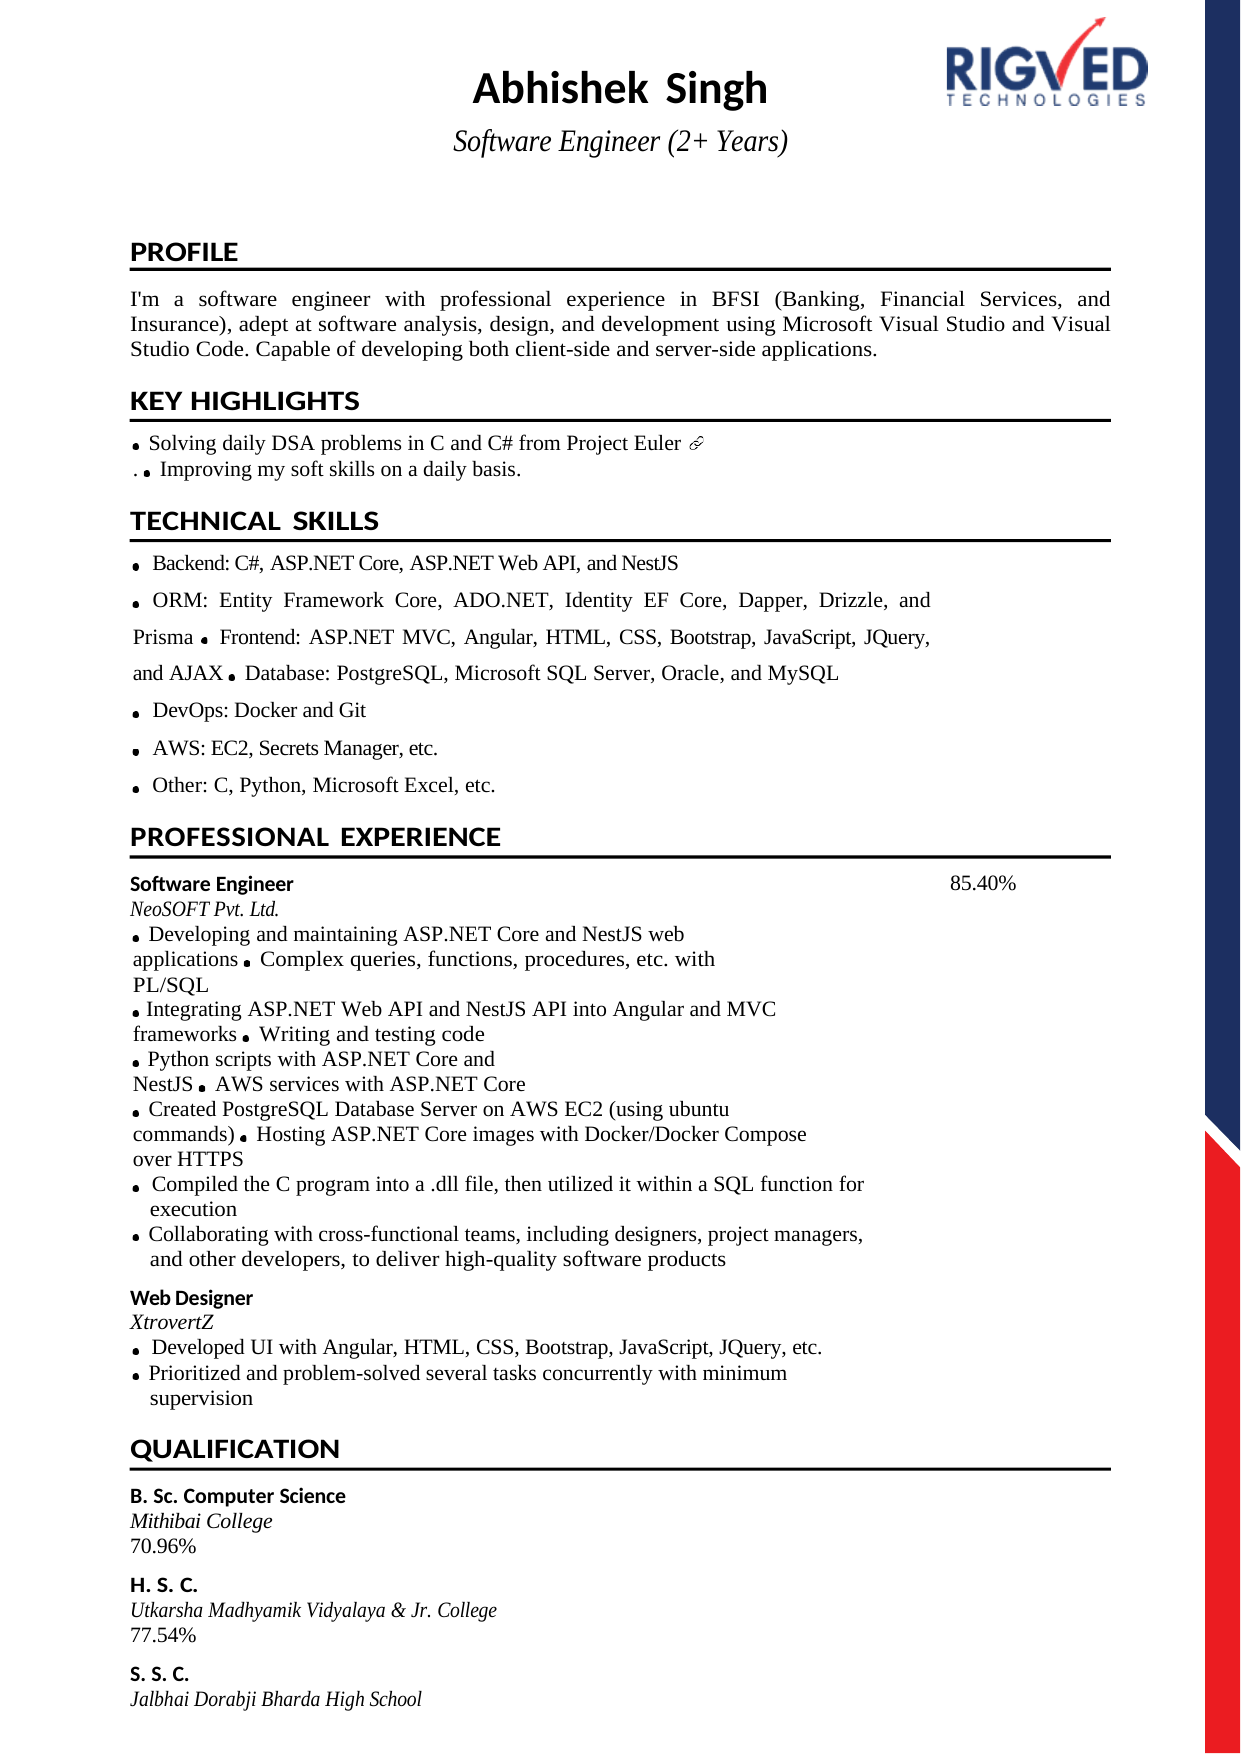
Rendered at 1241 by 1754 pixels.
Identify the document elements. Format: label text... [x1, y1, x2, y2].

picture [132, 563, 139, 571]
text I'm a software engineer with professional experience in BFSI (Banking, Financial Services, and Insurance), adept at software analysis, design, and development using Microsoft Visual Studio and Visual Studio Code. Capable of developing both client-side and server-side applications. [130, 286, 1111, 361]
subtitle Software Engineer [130, 871, 887, 897]
text Collaborating with cross-functional teams, including designers, project managers, and other developers, to deliver high-quality software products [133, 1221, 887, 1271]
text 77.54% [130, 1622, 887, 1647]
title Abhishek Singh [267, 59, 974, 115]
picture [132, 443, 139, 450]
picture [132, 711, 139, 718]
text Software Engineer (2+ Years) [267, 122, 974, 158]
picture [242, 1035, 249, 1042]
subtitle TECHNICAL SKILLS [130, 503, 1123, 537]
picture [240, 1135, 247, 1142]
picture [132, 1373, 139, 1380]
picture [132, 749, 139, 756]
picture [132, 1185, 139, 1192]
picture [228, 674, 235, 681]
text Prioritized and problem-solved several tasks concurrently with minimum supervision [133, 1359, 887, 1410]
text Mithibai College [130, 1509, 887, 1533]
subtitle Web Designer [130, 1284, 887, 1310]
subtitle B. Sc. Computer Science [130, 1483, 887, 1509]
text Other: C, Python, Microsoft Excel, etc. [133, 772, 1123, 798]
text XtrovertZ [130, 1310, 887, 1334]
text DevOps: Docker and Git [133, 697, 1123, 722]
text Developed UI with Angular, HTML, CSS, Bootstrap, JavaScript, JQuery, etc. [133, 1334, 887, 1359]
text Python scripts with ASP.NET Core and NestJS AWS services with ASP.NET Core [133, 1046, 557, 1097]
picture [198, 1085, 206, 1092]
subtitle PROFESSIONAL EXPERIENCE [130, 819, 1123, 854]
picture [132, 1110, 139, 1117]
picture [201, 637, 208, 644]
text Backend: C#, ASP.NET Core, ASP.NET Web API, and NestJS [133, 550, 1123, 575]
picture [132, 935, 139, 942]
text Developing and maintaining ASP.NET Core and NestJS web applications Complex queries, functions, procedures, etc. with PL/SQL [133, 921, 793, 997]
text Compiled the C program into a .dll file, then utilized it within a SQL function for execution [133, 1171, 887, 1221]
picture [946, 17, 1148, 106]
picture [143, 470, 150, 477]
picture [132, 1348, 139, 1355]
text Utkarsha Madhyamik Vidyalaya & Jr. College [130, 1598, 887, 1622]
subtitle PROFILE [130, 234, 248, 267]
picture [132, 1234, 139, 1241]
picture [132, 1060, 139, 1067]
text Solving daily DSA problems in C and C# from Project Euler . Improving my soft skills on a daily basis. [133, 429, 709, 481]
subtitle S. S. C. [130, 1661, 887, 1687]
text AWS: EC2, Secrets Manager, etc. [133, 735, 1123, 760]
picture [689, 436, 704, 450]
picture [132, 1010, 139, 1017]
subtitle QUALIFICATION [130, 1431, 887, 1466]
text ORM: Entity Framework Core, ADO.NET, Identity EF Core, Dapper, Drizzle, and Prisma Frontend: ASP.NET MVC, Angular, HTML, CSS, Bootstrap, JavaScript, JQuery, and AJAX Database: PostgreSQL, Microsoft SQL Server, Oracle, and MySQL [133, 587, 931, 685]
subtitle KEY HIGHLIGHTS [130, 383, 1123, 417]
text Jalbhai Dorabji Bharda High School [130, 1687, 887, 1711]
subtitle H. S. C. [130, 1572, 887, 1598]
text NeoSOFT Pvt. Ltd. [130, 897, 887, 921]
text Integrating ASP.NET Web API and NestJS API into Angular and MVC frameworks Writing and testing code [133, 997, 875, 1046]
text 70.96% [130, 1533, 887, 1558]
picture [243, 960, 250, 967]
picture [132, 601, 139, 608]
text Created PostgreSQL Database Server on AWS EC2 (using ubuntu commands) Hosting ASP.NET Core images with Docker/Docker Compose over HTTPS [133, 1097, 834, 1171]
picture [132, 786, 139, 793]
text 85.40% [950, 871, 1123, 896]
